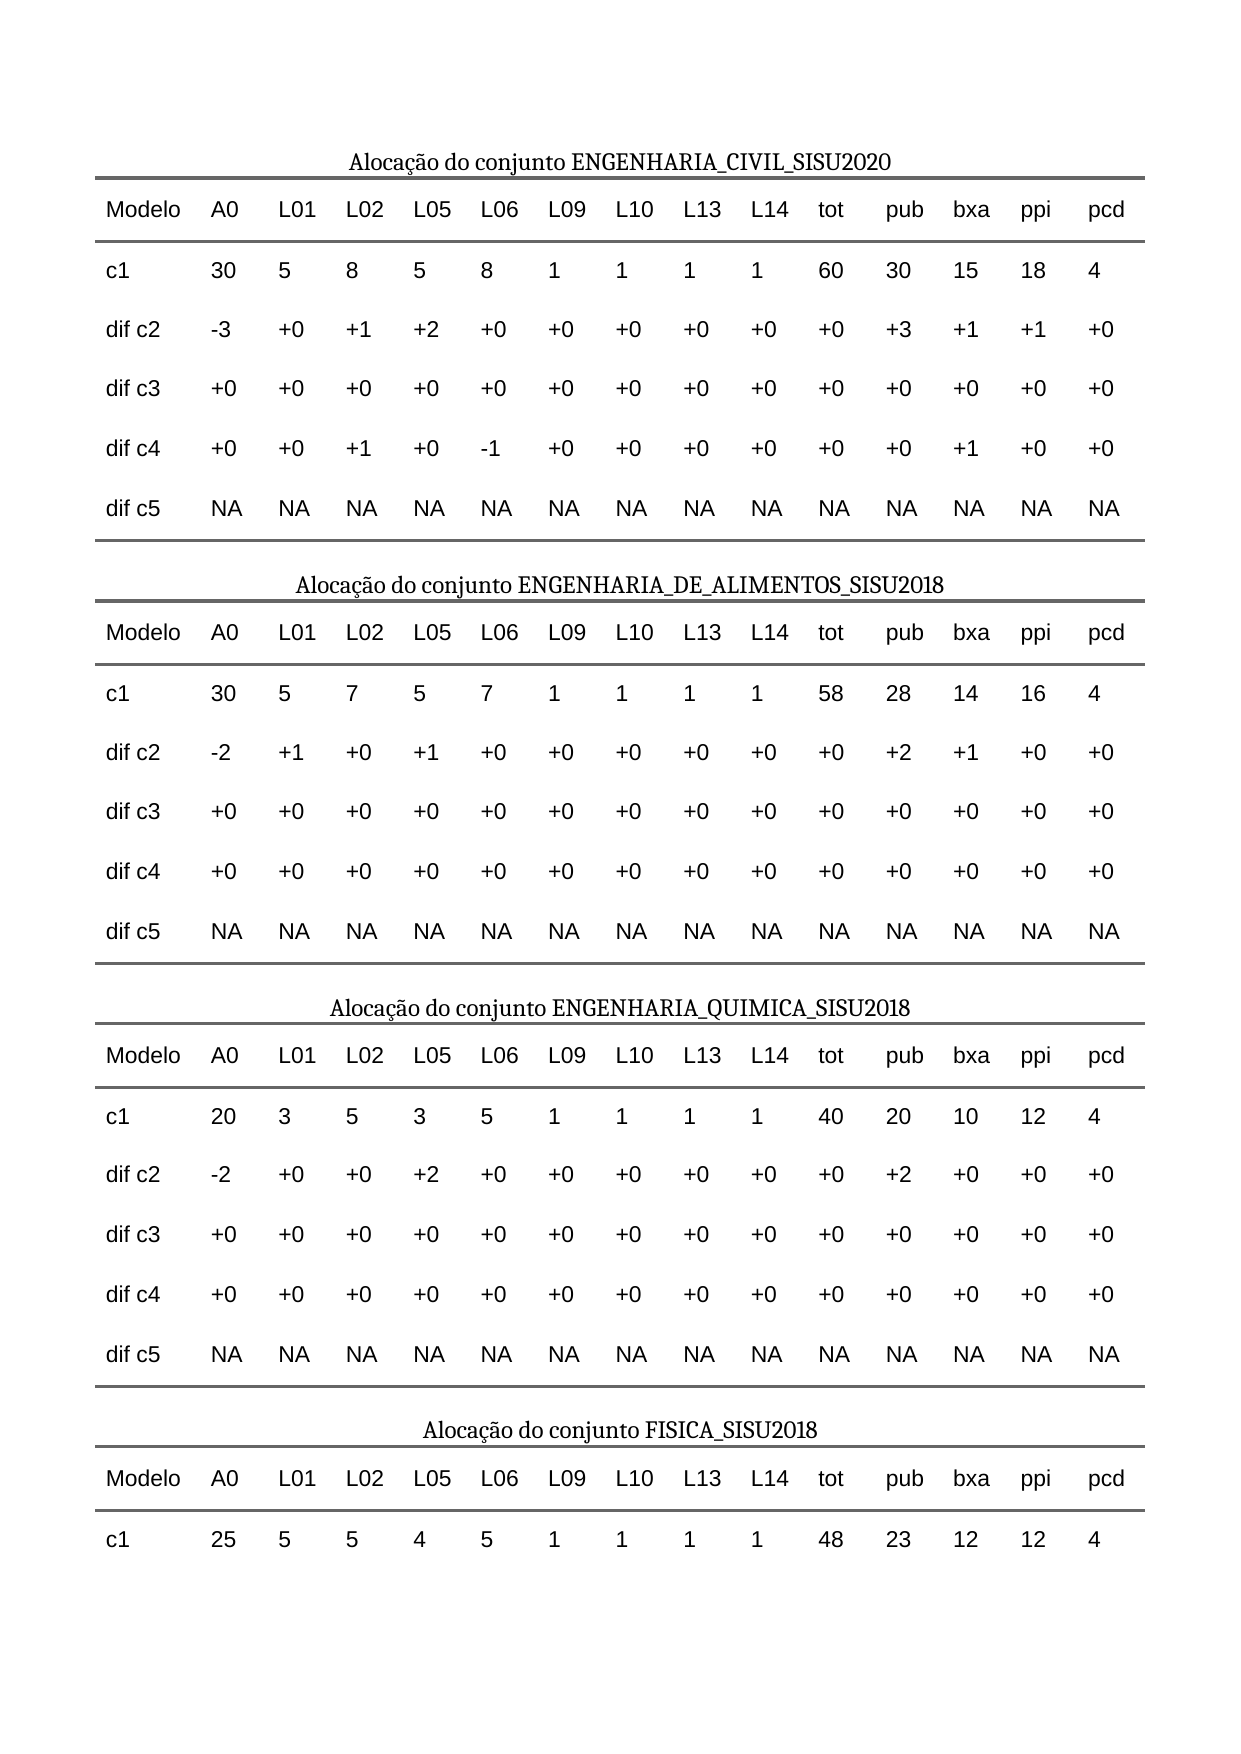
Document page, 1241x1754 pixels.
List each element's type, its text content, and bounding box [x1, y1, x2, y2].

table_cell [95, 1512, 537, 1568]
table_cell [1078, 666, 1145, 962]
text Alocação do conjunto ENGENHARIA_QUIMICA_SISU2018 [148, 993, 1093, 1022]
text Alocação do conjunto ENGENHARIA_CIVIL_SISU2020 [148, 148, 1093, 176]
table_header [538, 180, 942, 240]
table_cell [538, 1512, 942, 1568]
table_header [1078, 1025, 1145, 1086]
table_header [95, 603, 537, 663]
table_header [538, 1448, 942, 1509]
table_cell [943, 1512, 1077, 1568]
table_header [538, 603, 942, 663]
text Alocação do conjunto ENGENHARIA_DE_ALIMENTOS_SISU2018 [148, 571, 1093, 599]
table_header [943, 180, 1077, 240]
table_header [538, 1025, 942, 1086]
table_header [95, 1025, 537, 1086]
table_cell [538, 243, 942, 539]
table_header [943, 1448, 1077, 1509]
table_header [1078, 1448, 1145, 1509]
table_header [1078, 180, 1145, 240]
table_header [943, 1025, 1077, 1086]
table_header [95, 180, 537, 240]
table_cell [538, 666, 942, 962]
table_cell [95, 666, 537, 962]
text Alocação do conjunto FISICA_SISU2018 [148, 1416, 1093, 1445]
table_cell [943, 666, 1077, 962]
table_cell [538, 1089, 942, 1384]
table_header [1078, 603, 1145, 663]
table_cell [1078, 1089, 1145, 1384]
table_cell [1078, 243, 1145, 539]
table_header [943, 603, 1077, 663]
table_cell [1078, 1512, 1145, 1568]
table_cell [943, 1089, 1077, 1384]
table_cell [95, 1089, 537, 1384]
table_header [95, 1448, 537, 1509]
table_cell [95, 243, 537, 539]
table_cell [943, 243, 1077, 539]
